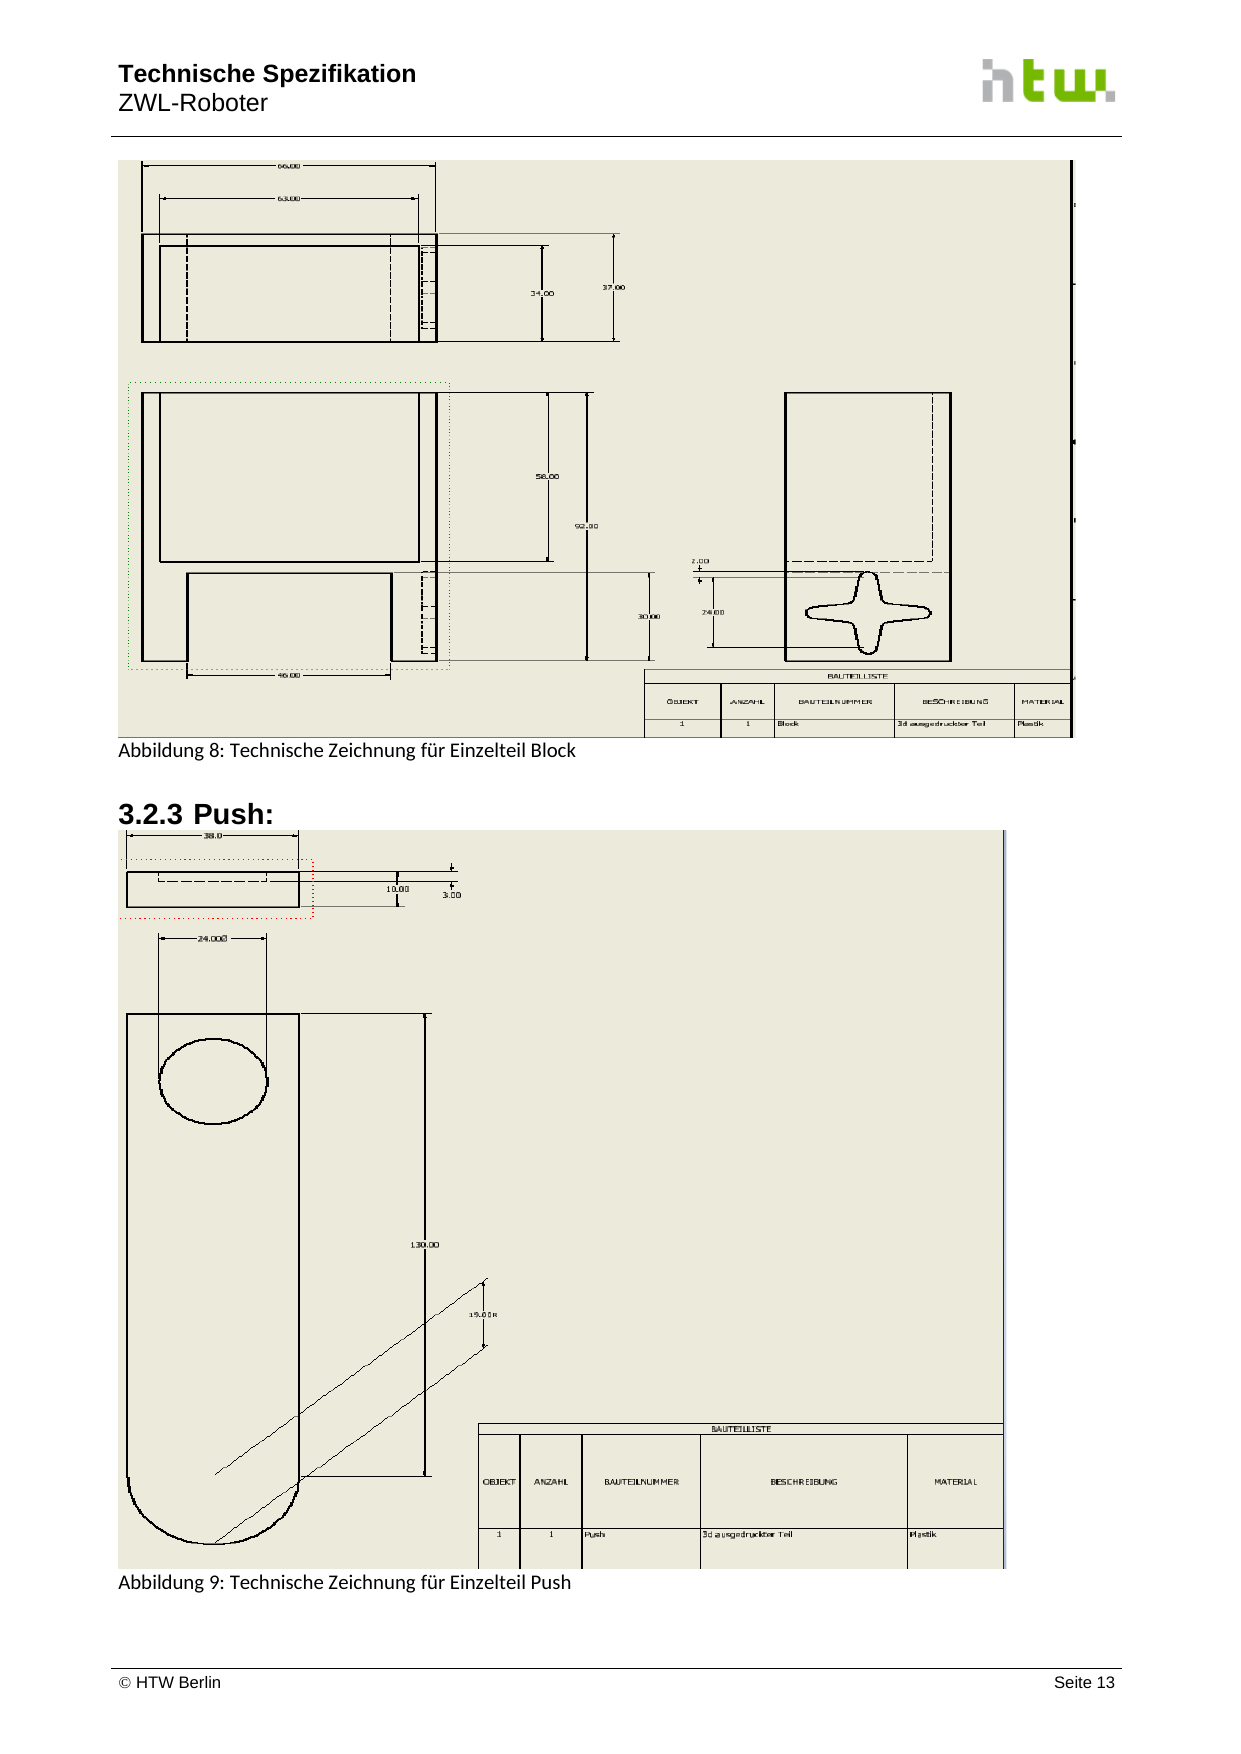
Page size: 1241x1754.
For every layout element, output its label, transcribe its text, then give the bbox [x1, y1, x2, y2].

picture [118, 160, 1076, 738]
text Abbildung 9: Technische Zeichnung für Einzelteil Push [118, 1569, 1122, 1594]
subtitle Push: [118, 797, 1122, 830]
picture [982, 59, 1116, 102]
picture [118, 830, 1007, 1569]
